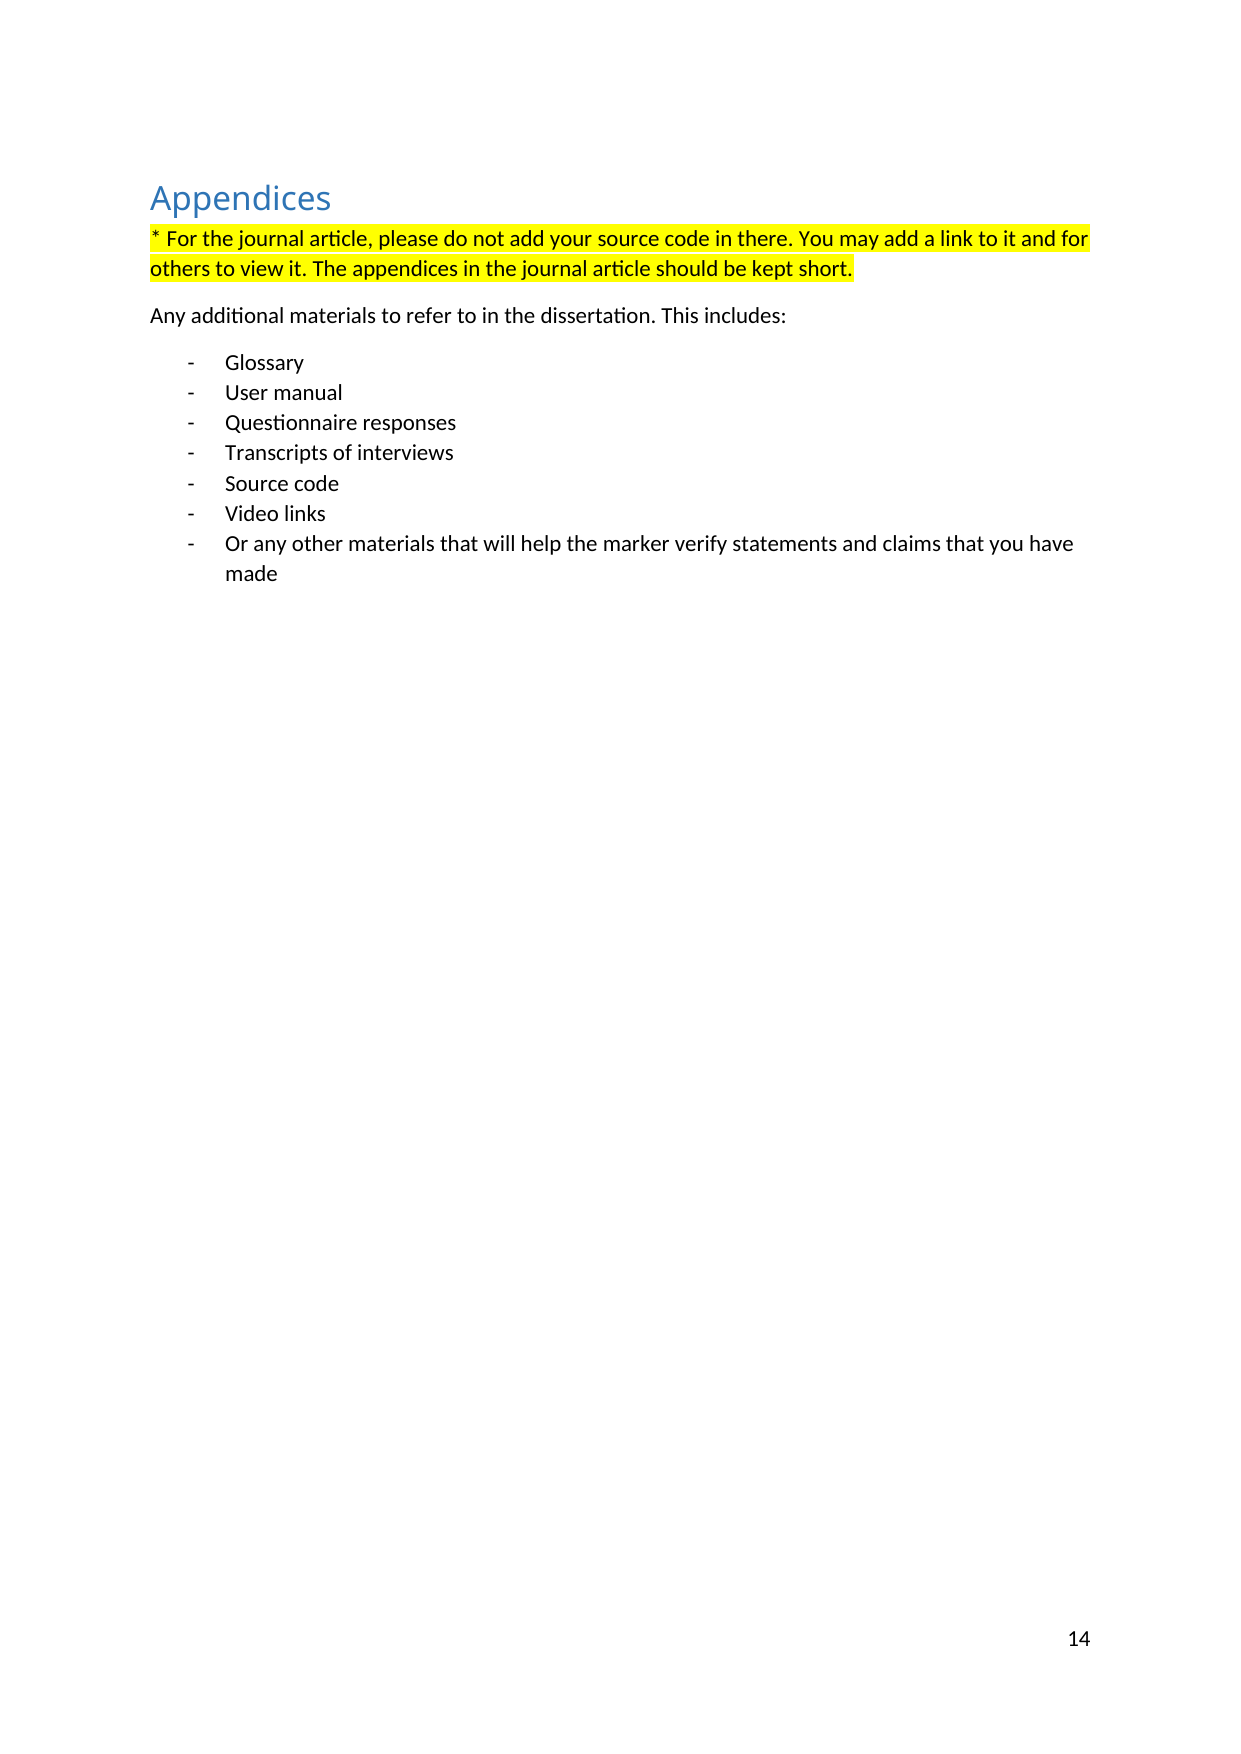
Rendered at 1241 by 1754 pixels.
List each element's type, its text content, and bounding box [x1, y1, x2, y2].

text Any additional materials to refer to in the dissertation. This includes: [150, 301, 1090, 329]
list Transcripts of interviews [187, 438, 1090, 467]
list Source code [187, 469, 1090, 497]
list Glossary [187, 348, 1090, 376]
list Questionnaire responses [187, 408, 1090, 436]
list Or any other materials that will help the marker verify statements and claims that you have made [187, 529, 1090, 587]
text * For the journal article, please do not add your source code in there. You may add a link to it and for others to view it. The appendices in the journal article should be kept short. [150, 252, 1090, 282]
subtitle Appendices [150, 175, 1090, 220]
list User manual [187, 378, 1090, 406]
list Video links [187, 499, 1090, 527]
